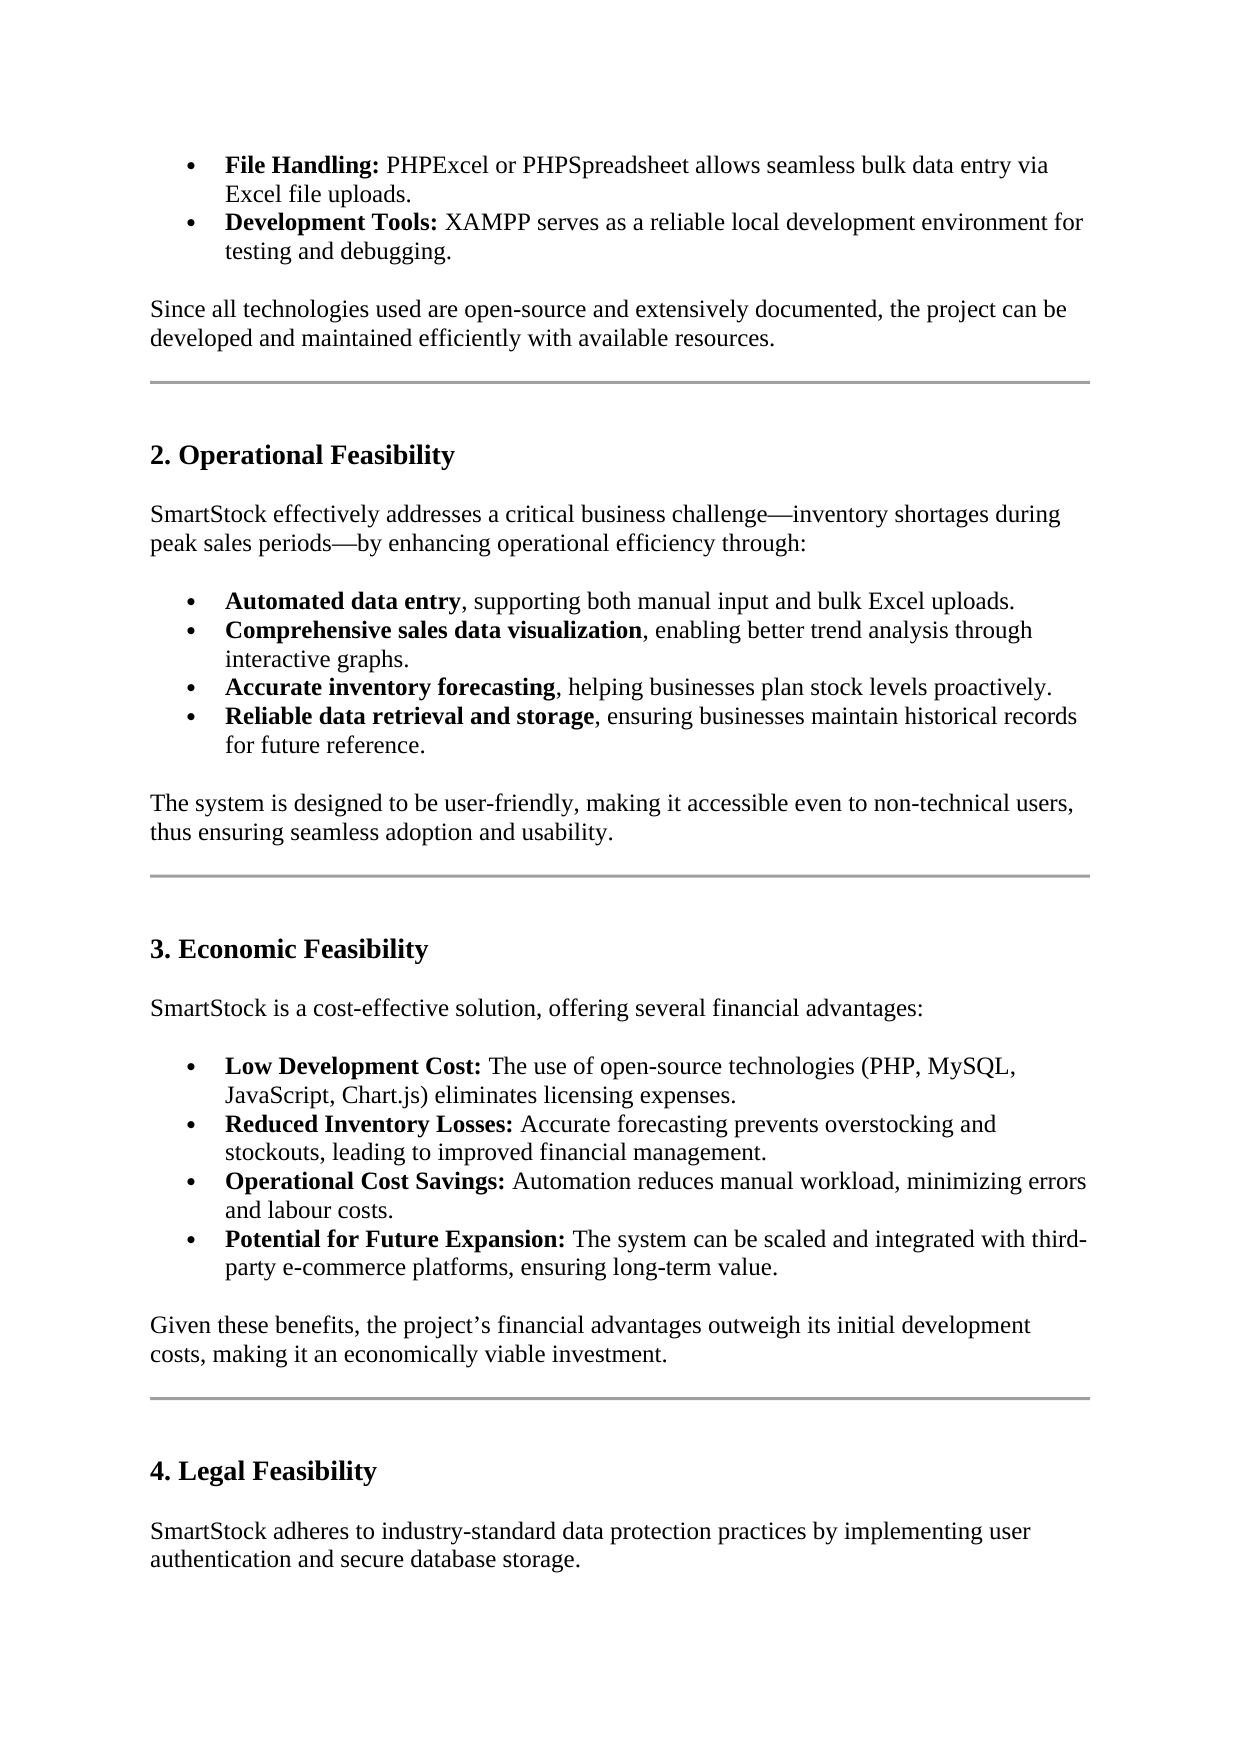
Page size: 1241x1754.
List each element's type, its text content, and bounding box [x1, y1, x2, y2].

text SmartStock is a cost-effective solution, offering several financial advantages: [150, 993, 1090, 1022]
text 4. Legal Feasibility [150, 1454, 1090, 1487]
list File Handling: PHPExcel or PHPSpreadsheet allows seamless bulk data entry via Excel file uploads. [187, 150, 1090, 207]
list Accurate inventory forecasting, helping businesses plan stock levels proactively. [187, 672, 1090, 701]
text The system is designed to be user-friendly, making it accessible even to non-technical users, thus ensuring seamless adoption and usability. [150, 788, 1090, 845]
list Automated data entry, supporting both manual input and bulk Excel uploads. [187, 586, 1090, 615]
list Reduced Inventory Losses: Accurate forecasting prevents overstocking and stockouts, leading to improved financial management. [187, 1109, 1090, 1166]
list Comprehensive sales data visualization, enabling better trend analysis through interactive graphs. [187, 615, 1090, 672]
list Development Tools: XAMPP serves as a reliable local development environment for testing and debugging. [187, 207, 1090, 265]
text SmartStock effectively addresses a critical business challenge—inventory shortages during peak sales periods—by enhancing operational efficiency through: [150, 499, 1090, 557]
text Since all technologies used are open-source and extensively documented, the project can be developed and maintained efficiently with available resources. [150, 294, 1090, 352]
list Low Development Cost: The use of open-source technologies (PHP, MySQL, JavaScript, Chart.js) eliminates licensing expenses. [187, 1051, 1090, 1109]
list Reliable data retrieval and storage, ensuring businesses maintain historical records for future reference. [187, 701, 1090, 759]
text 3. Economic Feasibility [150, 932, 1090, 964]
text 2. Operational Feasibility [150, 438, 1090, 470]
list Potential for Future Expansion: The system can be scaled and integrated with third-party e-commerce platforms, ensuring long-term value. [187, 1224, 1090, 1281]
text SmartStock adheres to industry-standard data protection practices by implementing user authentication and secure database storage. [150, 1516, 1090, 1573]
list Operational Cost Savings: Automation reduces manual workload, minimizing errors and labour costs. [187, 1166, 1090, 1224]
text Given these benefits, the project’s financial advantages outweigh its initial development costs, making it an economically viable investment. [150, 1310, 1090, 1368]
